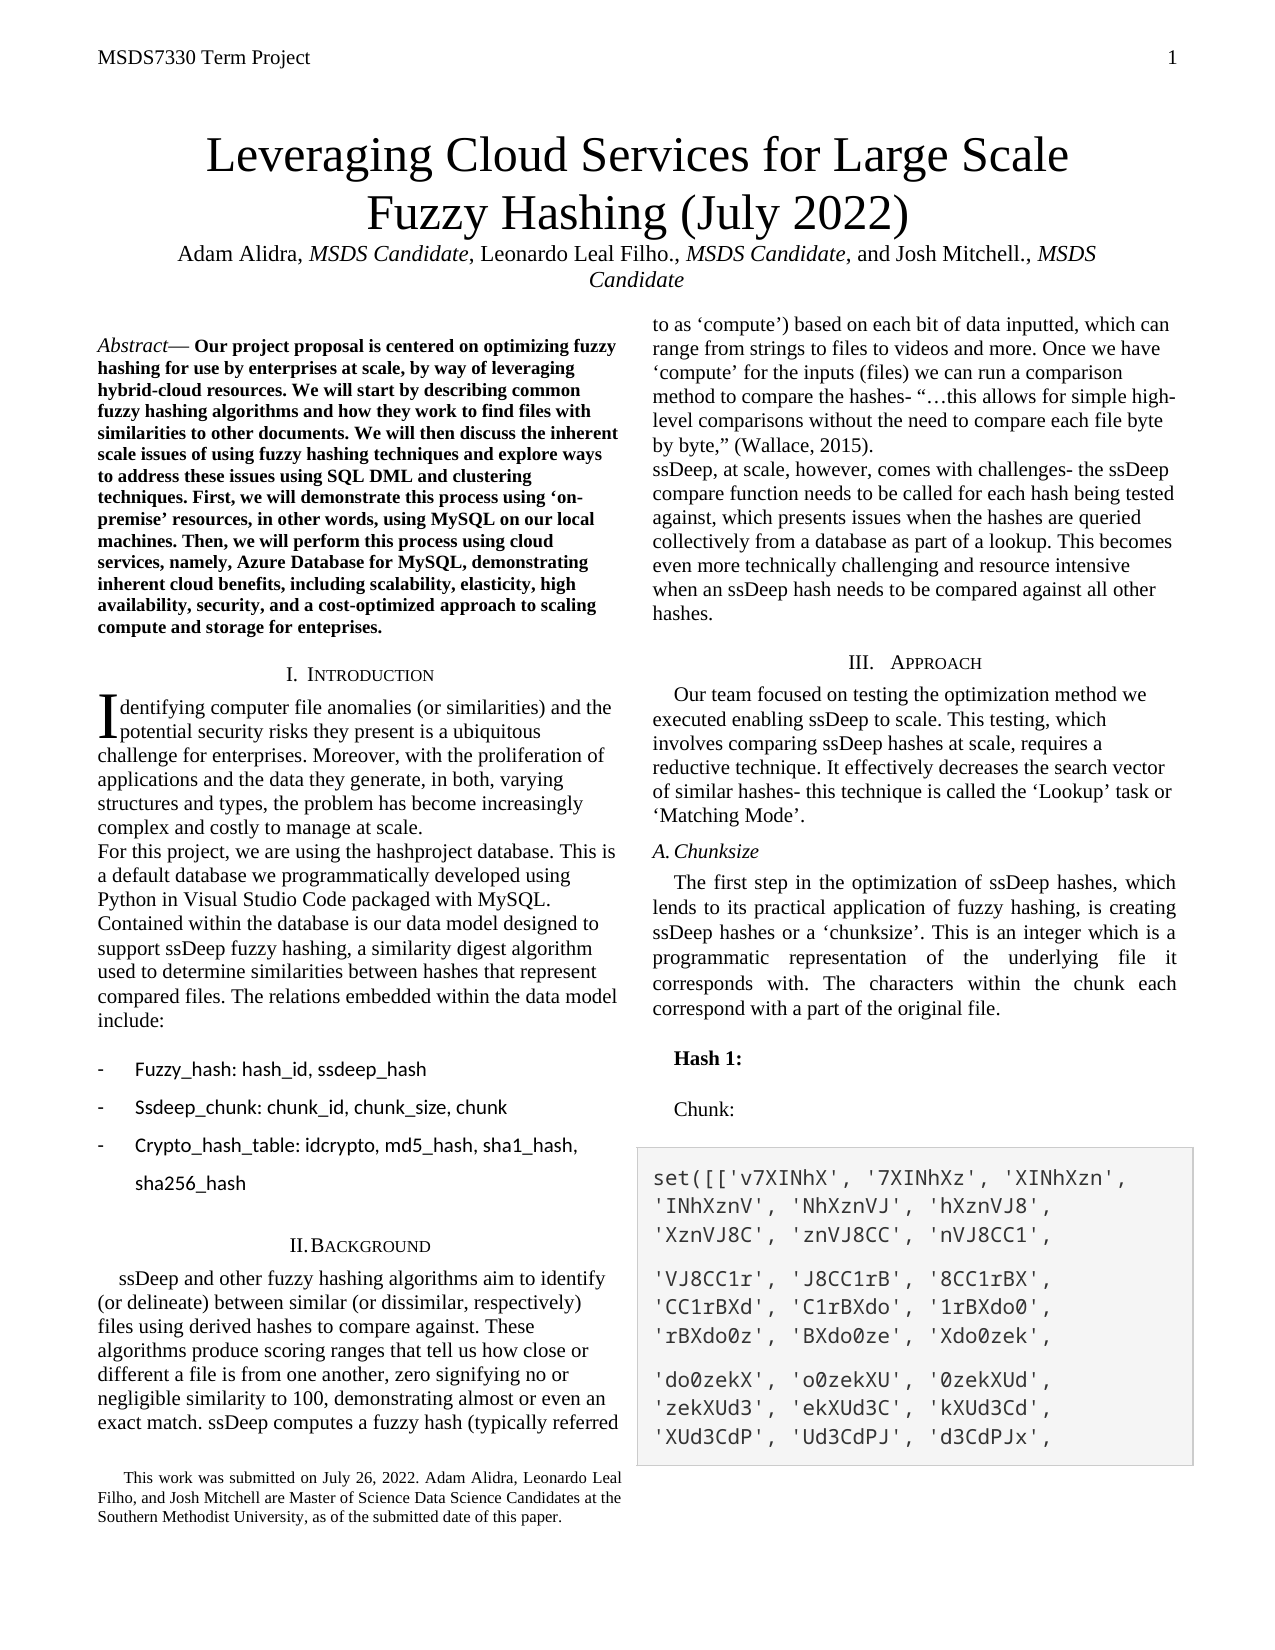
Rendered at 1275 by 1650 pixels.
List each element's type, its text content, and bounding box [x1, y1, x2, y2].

text Abstract— Our project proposal is centered on optimizing fuzzy hashing for use by enterprises at scale, by way of leveraging hybrid-cloud resources. We will start by describing common fuzzy hashing algorithms and how they work to find files with similarities to other documents. We will then discuss the inherent scale issues of using fuzzy hashing techniques and explore ways to address these issues using SQL DML and clustering techniques. First, we will demonstrate this process using ‘on-premise’ resources, in other words, using MySQL on our local machines. Then, we will perform this process using cloud services, namely, Azure Database for MySQL, demonstrating inherent cloud benefits, including scalability, elasticity, high availability, security, and a cost-optimized approach to scaling compute and storage for enteprises. [97, 333, 622, 637]
text The first step in the optimization of ssDeep hashes, which lends to its practical application of fuzzy hashing, is creating ssDeep hashes or a ‘chunksize’. This is an integer which is a programmatic representation of the underlying file it corresponds with. The characters within the chunk each correspond with a part of the original file. [652, 869, 1177, 1020]
list Crypto_hash_table: idcrypto, md5_hash, sha1_hash, sha256_hash [97, 1132, 622, 1196]
text dentifying computer file anomalies (or similarities) and the potential security risks they present is a ubiquitous challenge for enterprises. Moreover, with the proliferation of applications and the data they generate, in both, varying structures and types, the problem has become increasingly complex and costly to manage at scale. [97, 695, 622, 839]
title Leveraging Cloud Services for Large Scale Fuzzy Hashing (July 2022) [150, 125, 1125, 240]
text ssDeep, at scale, however, comes with challenges- the ssDeep compare function needs to be called for each hash being tested against, which presents issues when the hashes are queried collectively from a database as part of a lookup. This becomes even more technically challenging and resource intensive when an ssDeep hash needs to be compared against all other hashes. [652, 457, 1177, 625]
text Adam Alidra, MSDS Candidate, Leonardo Leal Filho., MSDS Candidate, and Josh Mitchell., MSDS Candidate [150, 240, 1125, 293]
text For this project, we are using the hashproject database. This is a default database we programmatically developed using Python in Visual Studio Code packaged with MySQL. Contained within the database is our data model designed to support ssDeep fuzzy hashing, a similarity digest algorithm used to determine similarities between hashes that represent compared files. The relations embedded within the data model include: [97, 839, 622, 1032]
text set([['v7XINhX', '7XINhXz', 'XINhXzn', 'INhXznV', 'NhXznVJ', 'hXznVJ8', 'XznVJ8C', 'znVJ8CC', 'nVJ8CC1', [638, 1148, 1192, 1248]
text Our team focused on testing the optimization method we executed enabling ssDeep to scale. This testing, which involves comparing ssDeep hashes at scale, requires a reductive technique. It effectively decreases the search vector of similar hashes- this technique is called the ‘Lookup’ task or ‘Matching Mode’. [652, 682, 1177, 827]
text ssDeep and other fuzzy hashing algorithms aim to identify (or delineate) between similar (or dissimilar, respectively) files using derived hashes to compare against. These algorithms produce scoring ranges that tell us how close or different a file is from one another, zero signifying no or negligible similarity to 100, demonstrating almost or even an exact match. ssDeep computes a fuzzy hash (typically referred to as ‘compute’) based on each bit of data inputted, which can range from strings to files to videos and more. Once we have ‘compute’ for the inputs (files) we can run a comparison method to compare the hashes- “…this allows for simple high-level comparisons without the need to compare each file byte by byte,” . [652, 105, 1177, 457]
text Hash 1: [652, 1046, 1177, 1070]
text 'do0zekX', 'o0zekXU', '0zekXUd', 'zekXUd3', 'ekXUd3C', 'kXUd3Cd', 'XUd3CdP', 'Ud3CdPJ', 'd3CdPJx', [638, 1349, 1192, 1465]
text 'VJ8CC1r', 'J8CC1rB', '8CC1rBX', 'CC1rBXd', 'C1rBXdo', '1rBXdo0', 'rBXdo0z', 'BXdo0ze', 'Xdo0zek', [638, 1248, 1192, 1349]
subtitle Background [97, 1233, 622, 1257]
text ssDeep and other fuzzy hashing algorithms aim to identify (or delineate) between similar (or dissimilar, respectively) files using derived hashes to compare against. These algorithms produce scoring ranges that tell us how close or different a file is from one another, zero signifying no or negligible similarity to 100, demonstrating almost or even an exact match. ssDeep computes a fuzzy hash (typically referred to as ‘compute’) based on each bit of data inputted, which can range from strings to files to videos and more. Once we have ‘compute’ for the inputs (files) we can run a comparison method to compare the hashes- “…this allows for simple high-level comparisons without the need to compare each file byte by byte,” . [97, 1266, 622, 1434]
subtitle INTRODUCTION [97, 662, 622, 686]
text Chunk: [652, 1096, 1177, 1121]
list Ssdeep_chunk: chunk_id, chunk_size, chunk [97, 1094, 622, 1119]
subtitle Approach [652, 650, 1177, 674]
subtitle Chunksize [652, 839, 1177, 863]
list Fuzzy_hash: hash_id, ssdeep_hash [97, 1056, 622, 1081]
